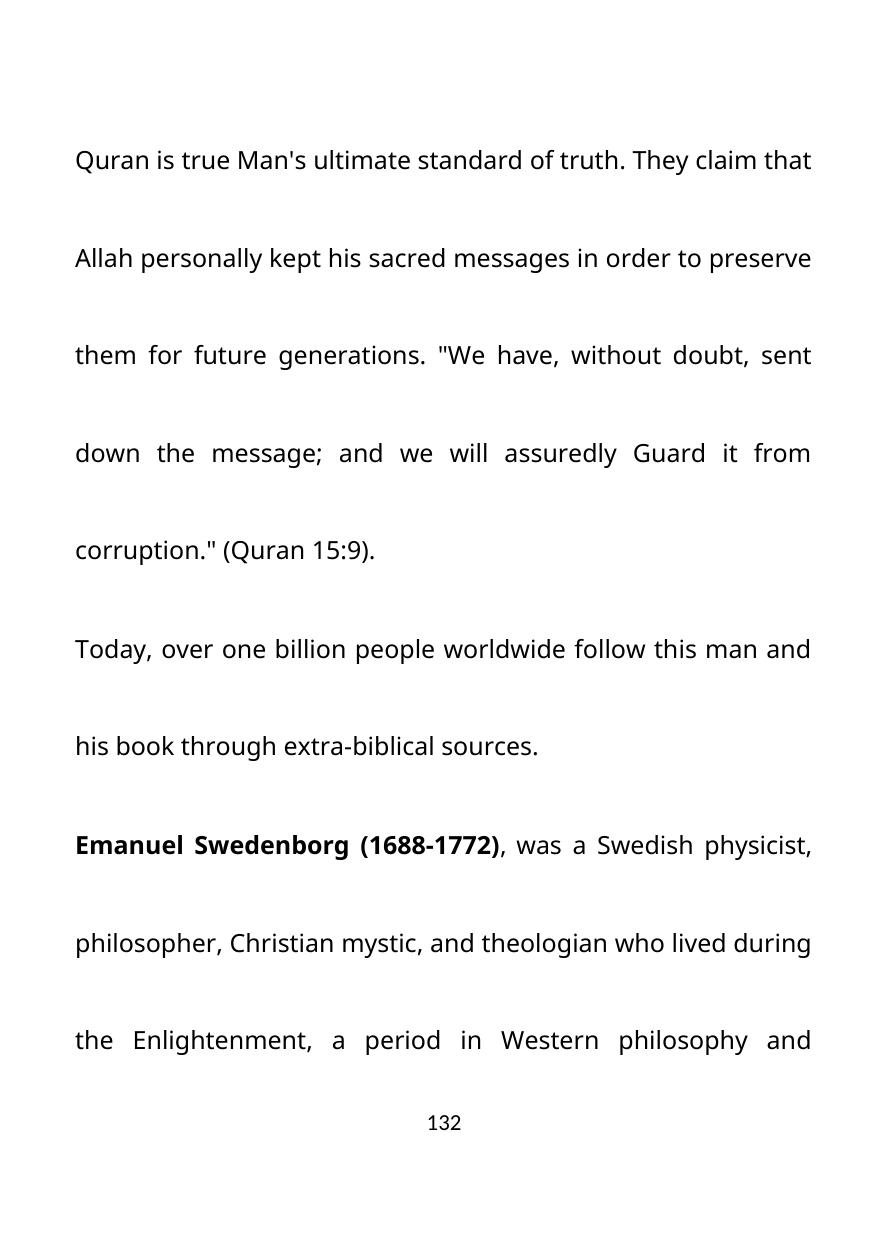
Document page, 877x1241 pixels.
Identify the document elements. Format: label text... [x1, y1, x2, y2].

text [75, 812, 812, 1072]
text Today, over one billion people worldwide follow this man and his book through extra-biblical sources. [75, 616, 812, 779]
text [75, 127, 812, 582]
